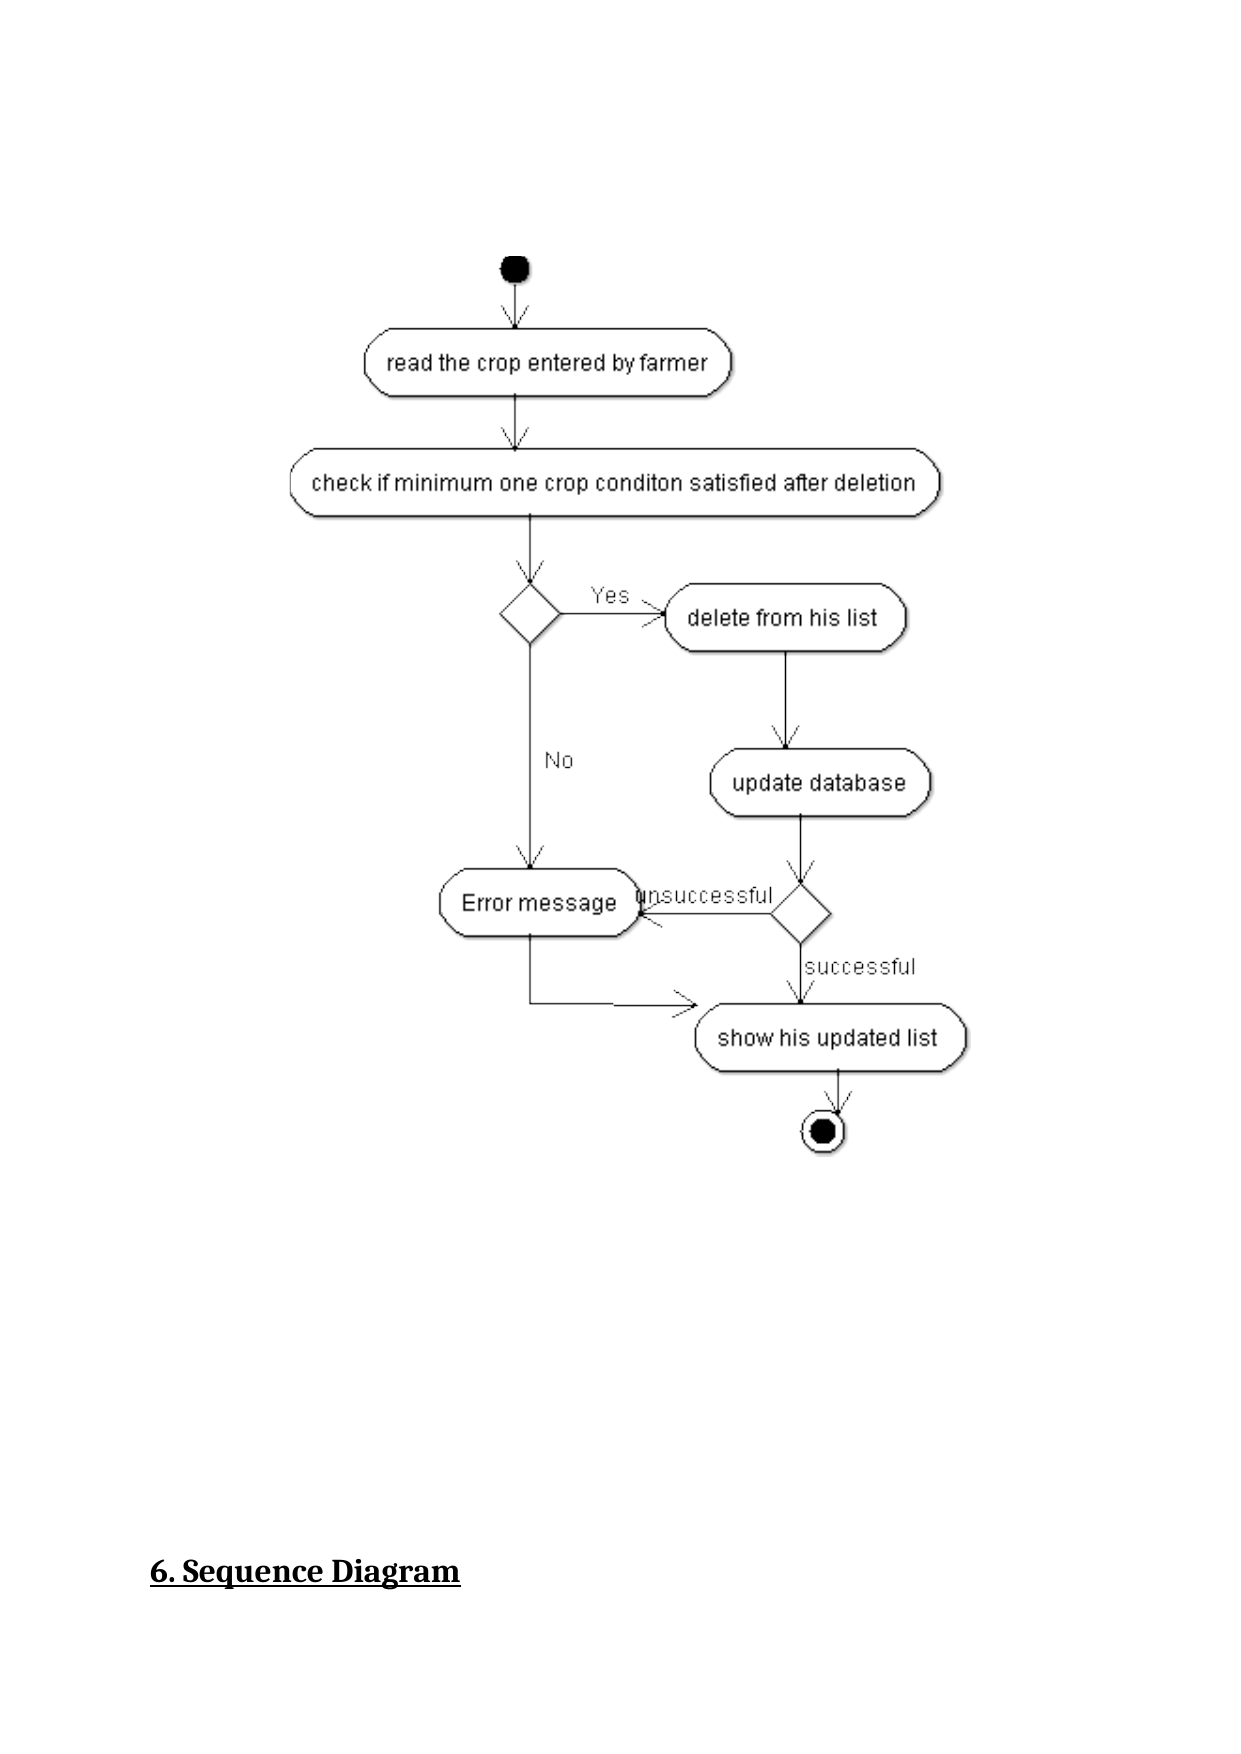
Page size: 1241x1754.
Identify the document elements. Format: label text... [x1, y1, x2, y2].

text 6. Sequence Diagram [150, 1553, 1090, 1591]
picture [289, 256, 971, 1157]
